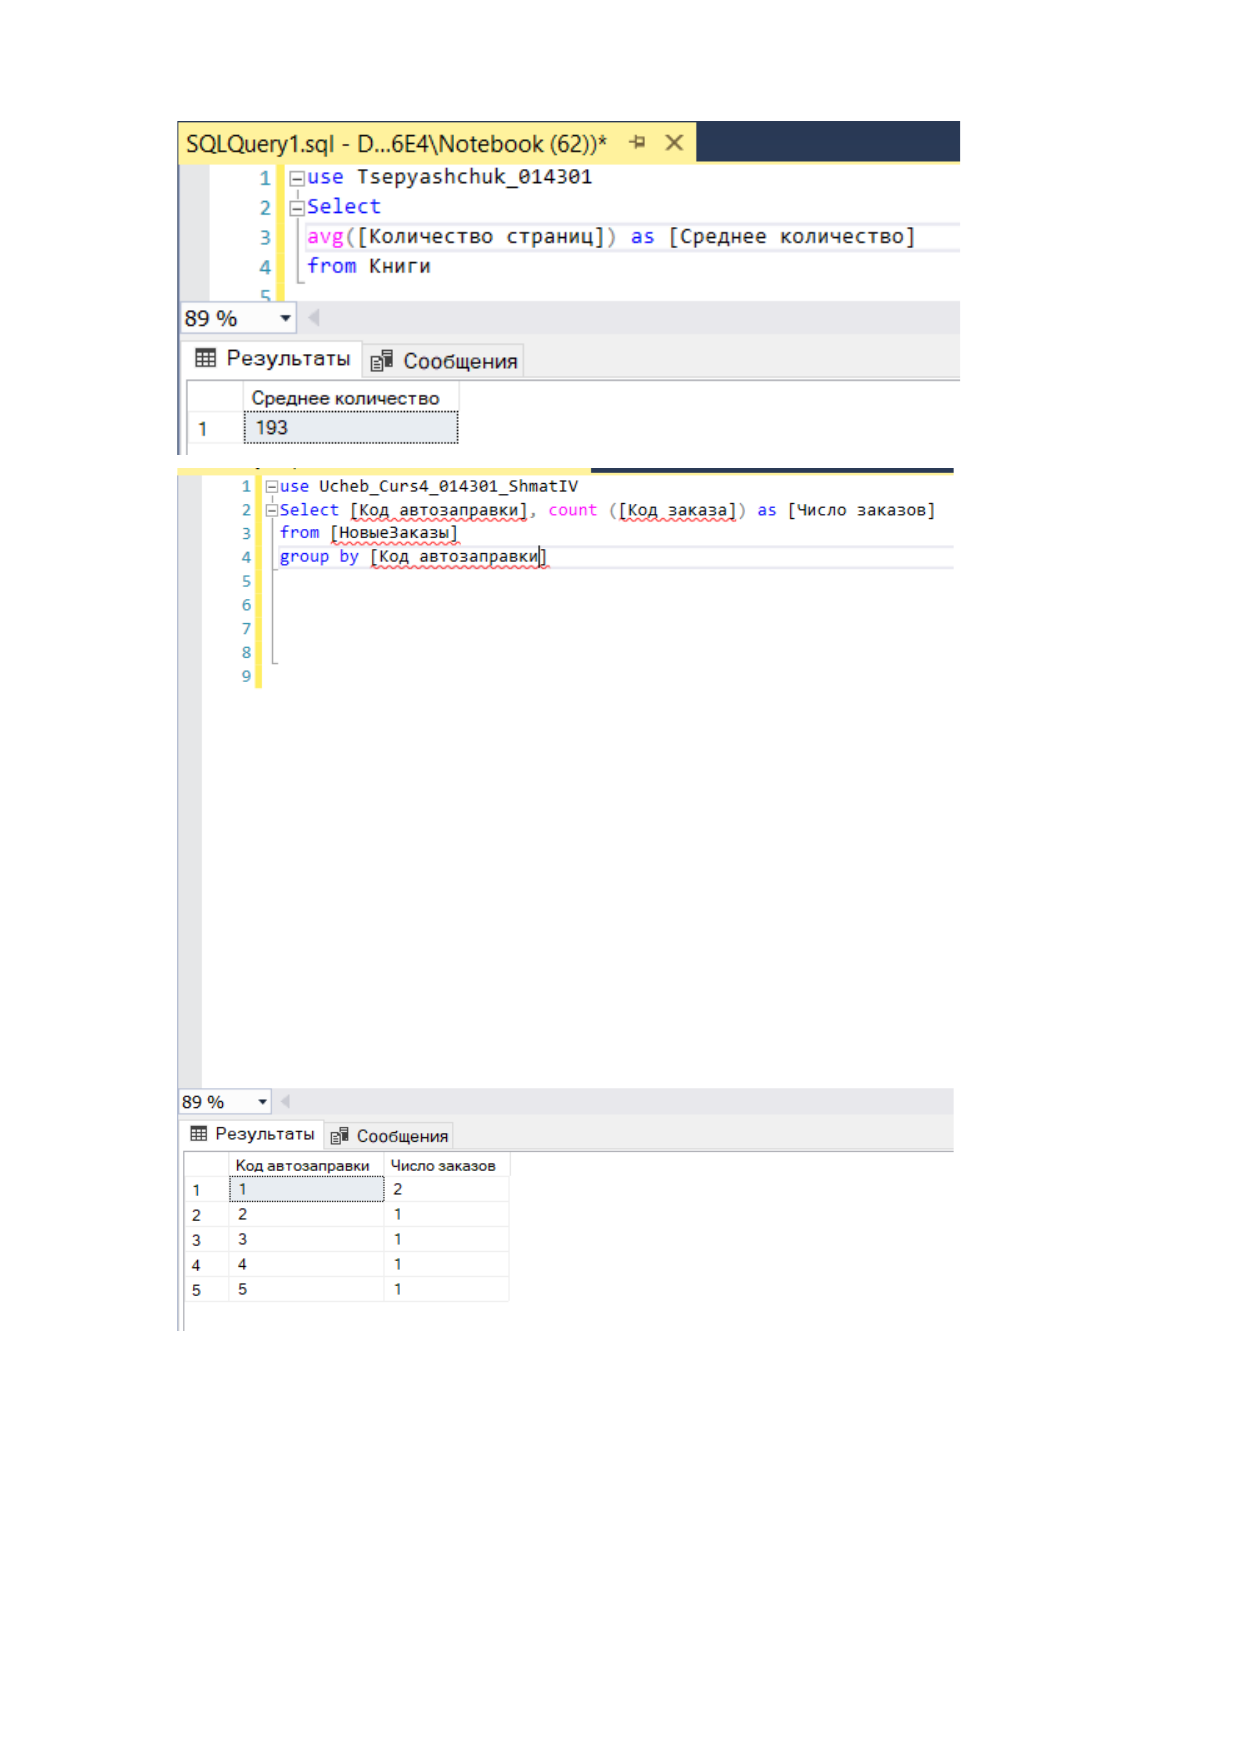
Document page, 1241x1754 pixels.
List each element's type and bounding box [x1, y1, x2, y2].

picture [177, 468, 954, 1331]
picture [177, 121, 961, 455]
